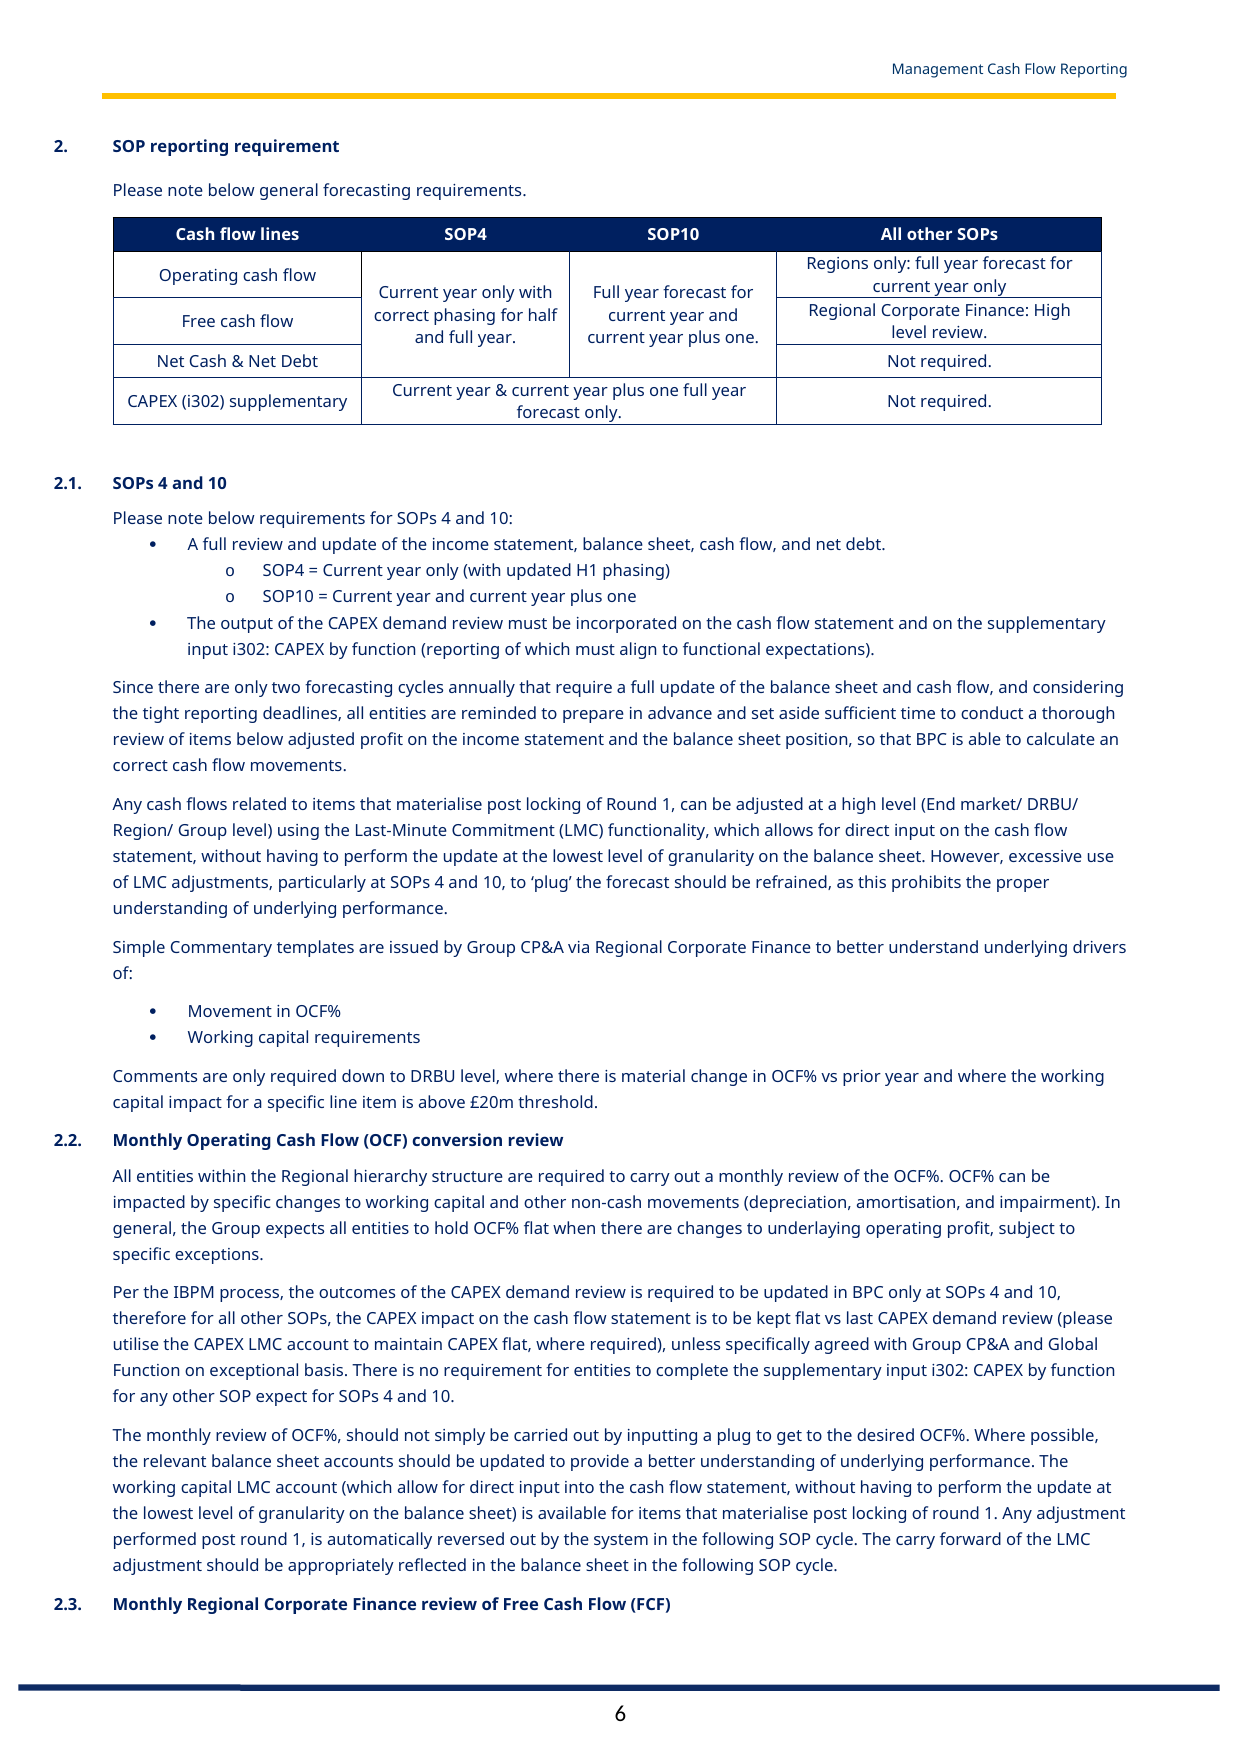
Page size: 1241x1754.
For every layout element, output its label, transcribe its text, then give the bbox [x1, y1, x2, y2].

text SOP reporting requirement [53, 135, 1128, 158]
list Movement in OCF% [150, 1000, 1128, 1022]
text Monthly Regional Corporate Finance review of Free Cash Flow (FCF) [53, 1592, 1128, 1615]
list All entities within the Regional hierarchy structure are required to carry out a monthly review of the OCF%. OCF% can be impacted by specific changes to working capital and other non-cash movements (depreciation, amortisation, and impairment). In general, the Group expects all entities to hold OCF% flat when there are changes to underlaying operating profit, subject to specific exceptions. [112, 1164, 1128, 1265]
table_cell Operating cash flow [114, 252, 361, 297]
text Monthly Operating Cash Flow (OCF) conversion review [53, 1129, 1128, 1152]
list Per the IBPM process, the outcomes of the CAPEX demand review is required to be updated in BPC only at SOPs 4 and 10, therefore for all other SOPs, the CAPEX impact on the cash flow statement is to be kept flat vs last CAPEX demand review (please utilise the CAPEX LMC account to maintain CAPEX flat, where required), unless specifically agreed with Group CP&A and Global Function on exceptional basis. There is no requirement for entities to complete the supplementary input i302: CAPEX by function for any other SOP expect for SOPs 4 and 10. [112, 1281, 1128, 1408]
table_cell Regions only: full year forecast for current year only [777, 252, 1101, 297]
table_cell Current year only with correct phasing for half and full year. [362, 252, 569, 377]
text Since there are only two forecasting cycles annually that require a full update of the balance sheet and cash flow, and considering the tight reporting deadlines, all entities are reminded to prepare in advance and set aside sufficient time to conduct a thorough review of items below adjusted profit on the income statement and the balance sheet position, so that BPC is able to calculate an correct cash flow movements. [112, 676, 1128, 777]
table_cell Not required. [777, 345, 1101, 377]
table_cell CAPEX (i302) supplementary [114, 378, 361, 424]
table_cell Net Cash & Net Debt [114, 345, 361, 377]
text Any cash flows related to items that materialise post locking of Round 1, can be adjusted at a high level (End market/ DRBU/ Region/ Group level) using the Last-Minute Commitment (LMC) functionality, which allows for direct input on the cash flow statement, without having to perform the update at the lowest level of granularity on the balance sheet. However, excessive use of LMC adjustments, particularly at SOPs 4 and 10, to ‘plug’ the forecast should be refrained, as this prohibits the proper understanding of underlying performance. [112, 792, 1128, 919]
table_header SOP4 [362, 218, 569, 251]
table_cell Regional Corporate Finance: High level review. [777, 298, 1101, 344]
table_header SOP10 [570, 218, 776, 251]
table_header Cash flow lines [114, 218, 361, 251]
table_header All other SOPs [777, 218, 1101, 251]
list The output of the CAPEX demand review must be incorporated on the cash flow statement and on the supplementary input i302: CAPEX by function (reporting of which must align to functional expectations). [150, 611, 1128, 660]
table_cell Free cash flow [114, 298, 361, 344]
table_cell Not required. [777, 378, 1101, 424]
list A full review and update of the income statement, balance sheet, cash flow, and net debt. [150, 533, 1128, 556]
list SOP4 = Current year only (with updated H1 phasing) [225, 559, 1128, 582]
list SOP10 = Current year and current year plus one [225, 585, 1128, 608]
list Working capital requirements [150, 1026, 1128, 1048]
list Please note below requirements for SOPs 4 and 10: [112, 507, 1128, 529]
text Comments are only required down to DRBU level, where there is material change in OCF% vs prior year and where the working capital impact for a specific line item is above £20m threshold. [112, 1064, 1128, 1113]
table_cell Full year forecast for current year and current year plus one. [570, 252, 776, 377]
list Please note below general forecasting requirements. [112, 178, 1128, 201]
table_cell Current year & current year plus one full year forecast only. [362, 378, 776, 424]
text Simple Commentary templates are issued by Group CP&A via Regional Corporate Finance to better understand underlying drivers of: [112, 935, 1128, 984]
text SOPs 4 and 10 [53, 472, 1128, 494]
list The monthly review of OCF%, should not simply be carried out by inputting a plug to get to the desired OCF%. Where possible, the relevant balance sheet accounts should be updated to provide a better understanding of underlying performance. The working capital LMC account (which allow for direct input into the cash flow statement, without having to perform the update at the lowest level of granularity on the balance sheet) is available for items that materialise post locking of round 1. Any adjustment performed post round 1, is automatically reversed out by the system in the following SOP cycle. The carry forward of the LMC adjustment should be appropriately reflected in the balance sheet in the following SOP cycle. [112, 1423, 1128, 1576]
